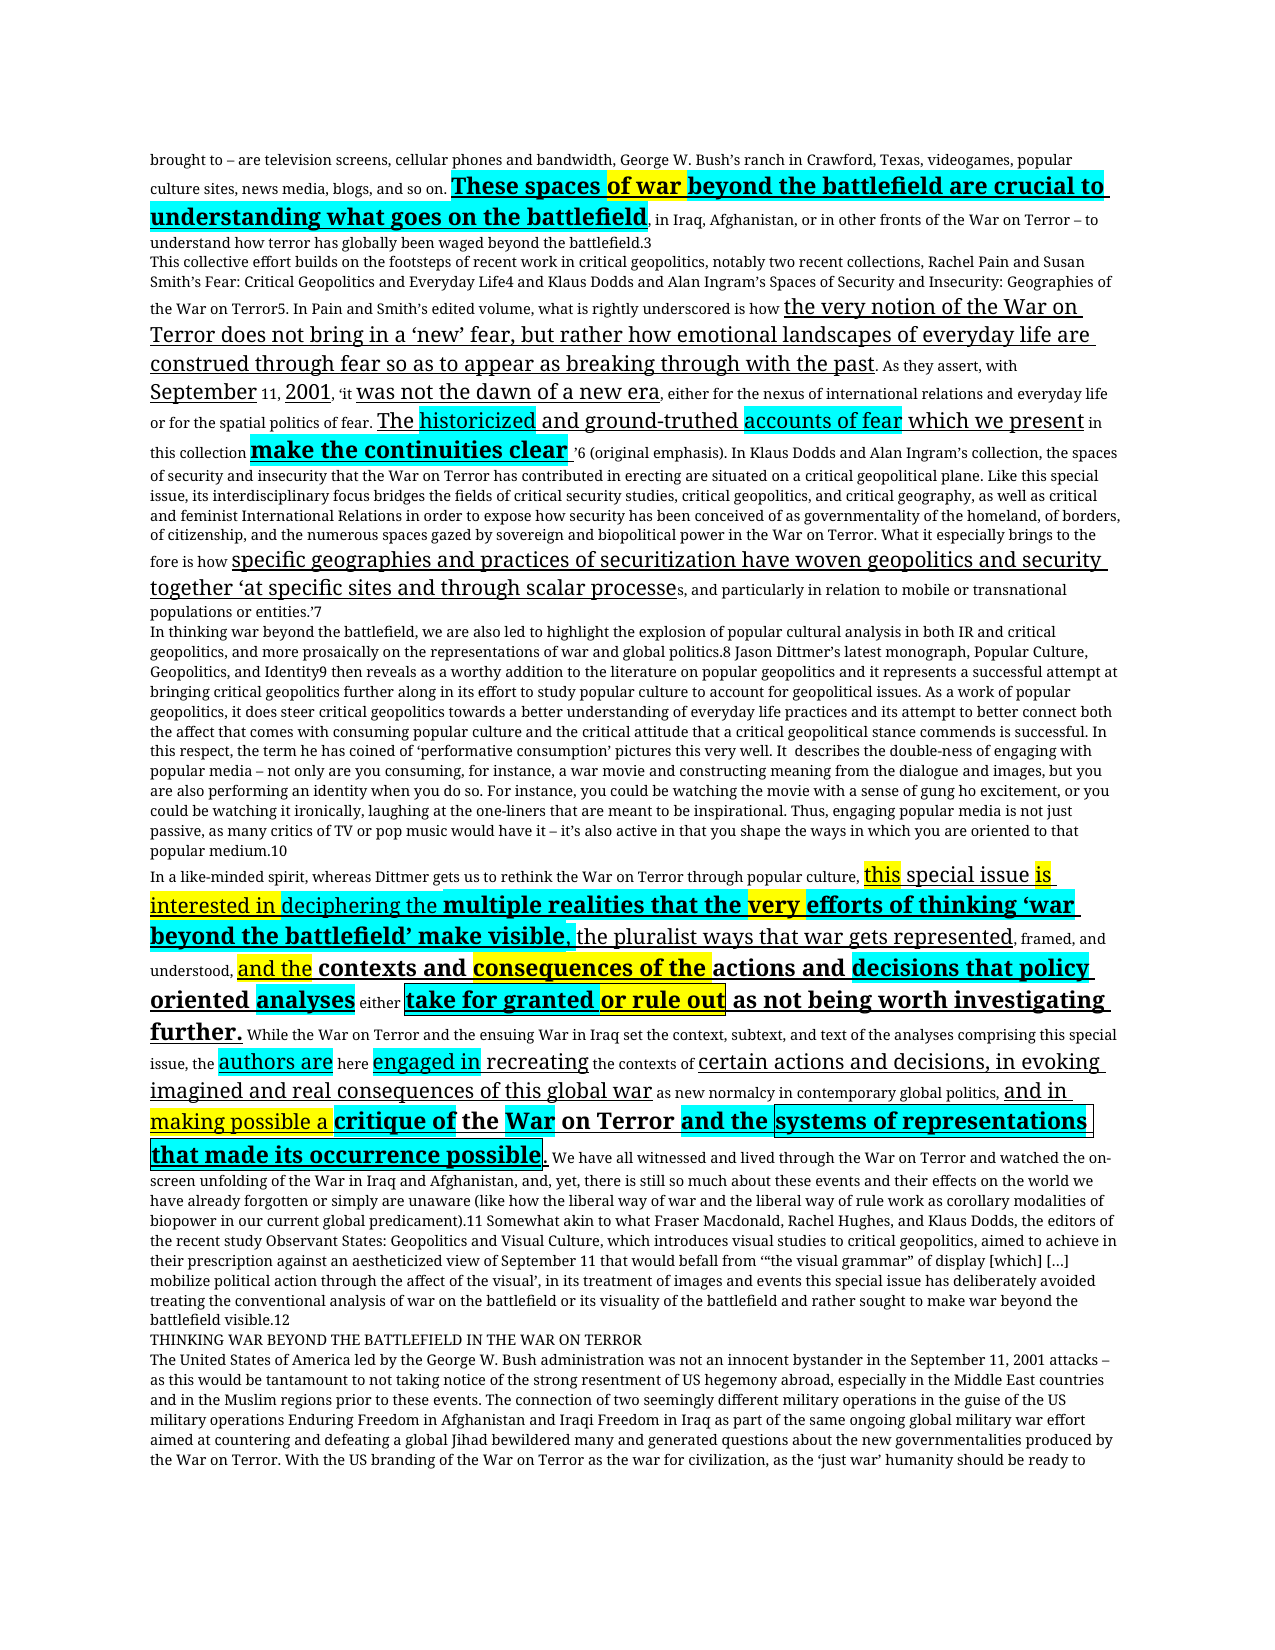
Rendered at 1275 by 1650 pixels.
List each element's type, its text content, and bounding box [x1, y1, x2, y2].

text THINKING WAR BEYOND THE BATTLEFIELD IN THE WAR ON TERROR [150, 1330, 1125, 1350]
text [150, 150, 1125, 252]
text This collective effort builds on the footsteps of recent work in critical geopolitics, notably two recent collections, Rachel Pain and Susan Smith’s Fear: Critical Geopolitics and Everyday Life4 and Klaus Dodds and Alan Ingram’s Spaces of Security and Insecurity: Geographies of the War on Terror5. In Pain and Smith’s edited volume, what is rightly underscored is how the very notion of the War on Terror does not bring in a ‘new’ fear, but rather how emotional landscapes of everyday life are construed through fear so as to appear as breaking through with the past. As they assert, with September 11, 2001, ‘it was not the dawn of a new era, either for the nexus of international relations and everyday life or for the spatial politics of fear. The historicized and ground-truthed accounts of fear which we present in this collection make the continuities clear ’6 (original emphasis). In Klaus Dodds and Alan Ingram’s collection, the spaces of security and insecurity that the War on Terror has contributed in erecting are situated on a critical geopolitical plane. Like this special issue, its interdisciplinary focus bridges the fields of critical security studies, critical geopolitics, and critical geography, as well as critical and feminist International Relations in order to expose how security has been conceived of as governmentality of the homeland, of borders, of citizenship, and the numerous spaces gazed by sovereign and biopolitical power in the War on Terror. What it especially brings to the fore is how specific geographies and practices of securitization have woven geopolitics and security together ‘at specific sites and through scalar processes, and particularly in relation to mobile or transnational populations or entities.’7 [150, 252, 1125, 622]
text In a like-minded spirit, whereas Dittmer gets us to rethink the War on Terror through popular culture, this special issue is interested in deciphering the multiple realities that the very efforts of thinking ‘war beyond the battlefield’ make visible, the pluralist ways that war gets represented, framed, and understood, and the contexts and consequences of the actions and decisions that policy oriented analyses either take for granted or rule out as not being worth investigating further. While the War on Terror and the ensuing War in Iraq set the context, subtext, and text of the analyses comprising this special issue, the authors are here engaged in recreating the contexts of certain actions and decisions, in evoking imagined and real consequences of this global war as new normalcy in contemporary global politics, and in making possible a critique of the War on Terror and the systems of representations that made its occurrence possible. We have all witnessed and lived through the War on Terror and watched the on-screen unfolding of the War in Iraq and Afghanistan, and, yet, there is still so much about these events and their effects on the world we have already forgotten or simply are unaware (like how the liberal way of war and the liberal way of rule work as corollary modalities of biopower in our current global predicament).11 Somewhat akin to what Fraser Macdonald, Rachel Hughes, and Klaus Dodds, the editors of the recent study Observant States: Geopolitics and Visual Culture, which introduces visual studies to critical geopolitics, aimed to achieve in their prescription against an aestheticized view of September 11 that would befall from ‘“the visual grammar” of display [which] […] mobilize political action through the affect of the visual’, in its treatment of images and events this special issue has deliberately avoided treating the conventional analysis of war on the battlefield or its visuality of the battlefield and rather sought to make war beyond the battlefield visible.12 [150, 861, 1125, 1330]
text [150, 1350, 1125, 1469]
text In thinking war beyond the battlefield, we are also led to highlight the explosion of popular cultural analysis in both IR and critical geopolitics, and more prosaically on the representations of war and global politics.8 Jason Dittmer’s latest monograph, Popular Culture, Geopolitics, and Identity9 then reveals as a worthy addition to the literature on popular geopolitics and it represents a successful attempt at bringing critical geopolitics further along in its effort to study popular culture to account for geopolitical issues. As a work of popular geopolitics, it does steer critical geopolitics towards a better understanding of everyday life practices and its attempt to better connect both the affect that comes with consuming popular culture and the critical attitude that a critical geopolitical stance commends is successful. In this respect, the term he has coined of ‘performative consumption’ pictures this very well. It describes the double-ness of engaging with popular media – not only are you consuming, for instance, a war movie and constructing meaning from the dialogue and images, but you are also performing an identity when you do so. For instance, you could be watching the movie with a sense of gung ho excitement, or you could be watching it ironically, laughing at the one-liners that are meant to be inspirational. Thus, engaging popular media is not just passive, as many critics of TV or pop music would have it – it’s also active in that you shape the ways in which you are oriented to that popular medium.10 [150, 622, 1125, 861]
